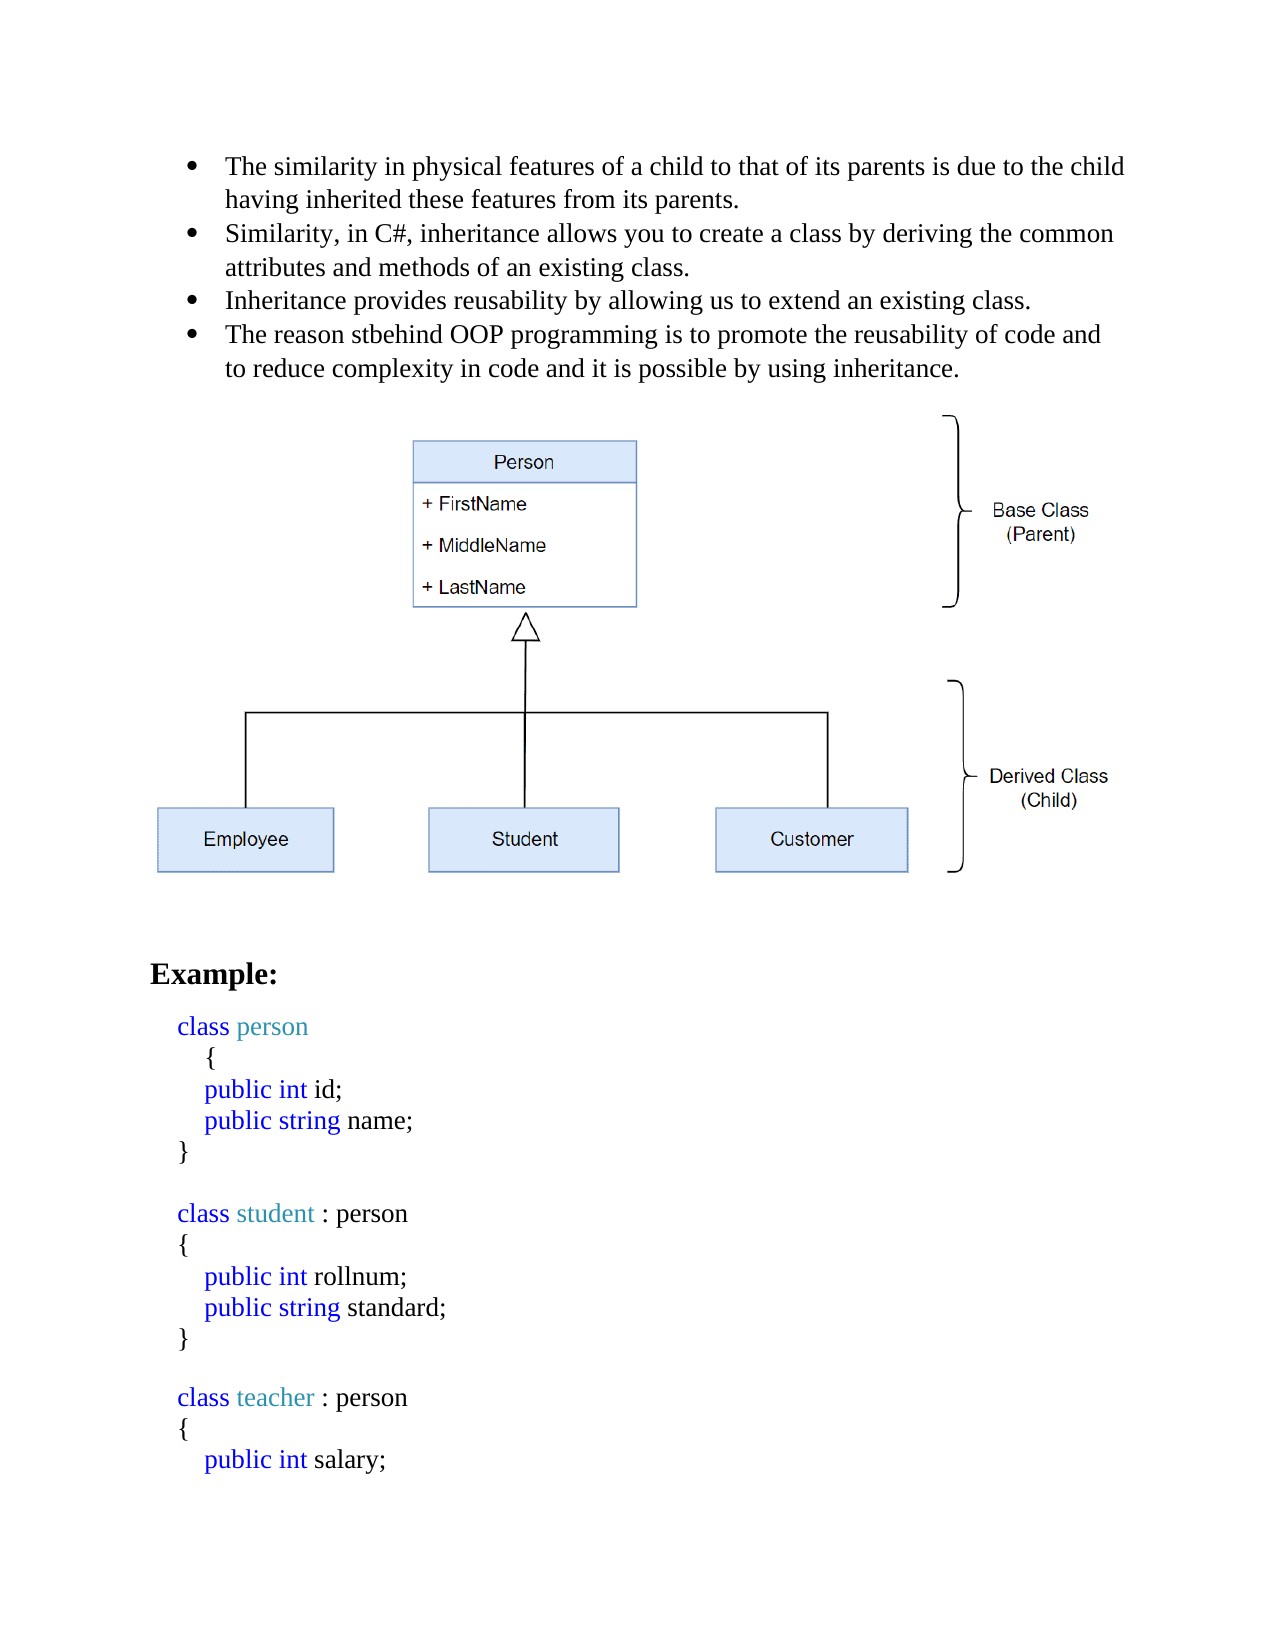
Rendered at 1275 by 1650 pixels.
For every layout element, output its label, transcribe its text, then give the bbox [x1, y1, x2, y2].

text { [150, 1228, 1125, 1259]
text public string standard; [150, 1291, 1125, 1322]
text public int rollnum; [150, 1259, 1125, 1291]
text class person [150, 1010, 1125, 1042]
text public int id; [150, 1073, 1125, 1104]
text { [150, 1042, 1125, 1073]
text public string name; [150, 1104, 1125, 1135]
text { [150, 1412, 1125, 1443]
list The similarity in physical features of a child to that of its parents is due to the child having inherited these features from its parents. [187, 150, 1125, 215]
picture [150, 402, 1125, 886]
list Similarity, in C#, inheritance allows you to create a class by deriving the common attributes and methods of an existing class. [187, 217, 1125, 282]
list The reason stbehind OOP programming is to promote the reusability of code and to reduce complexity in code and it is possible by using inheritance. [187, 318, 1125, 383]
text class student : person [150, 1197, 1125, 1228]
text } [150, 1322, 1125, 1353]
text Example: [150, 955, 1125, 991]
text public int salary; [150, 1443, 1125, 1474]
list Inheritance provides reusability by allowing us to extend an existing class. [187, 284, 1125, 316]
text } [150, 1135, 1125, 1166]
text class teacher : person [150, 1381, 1125, 1412]
